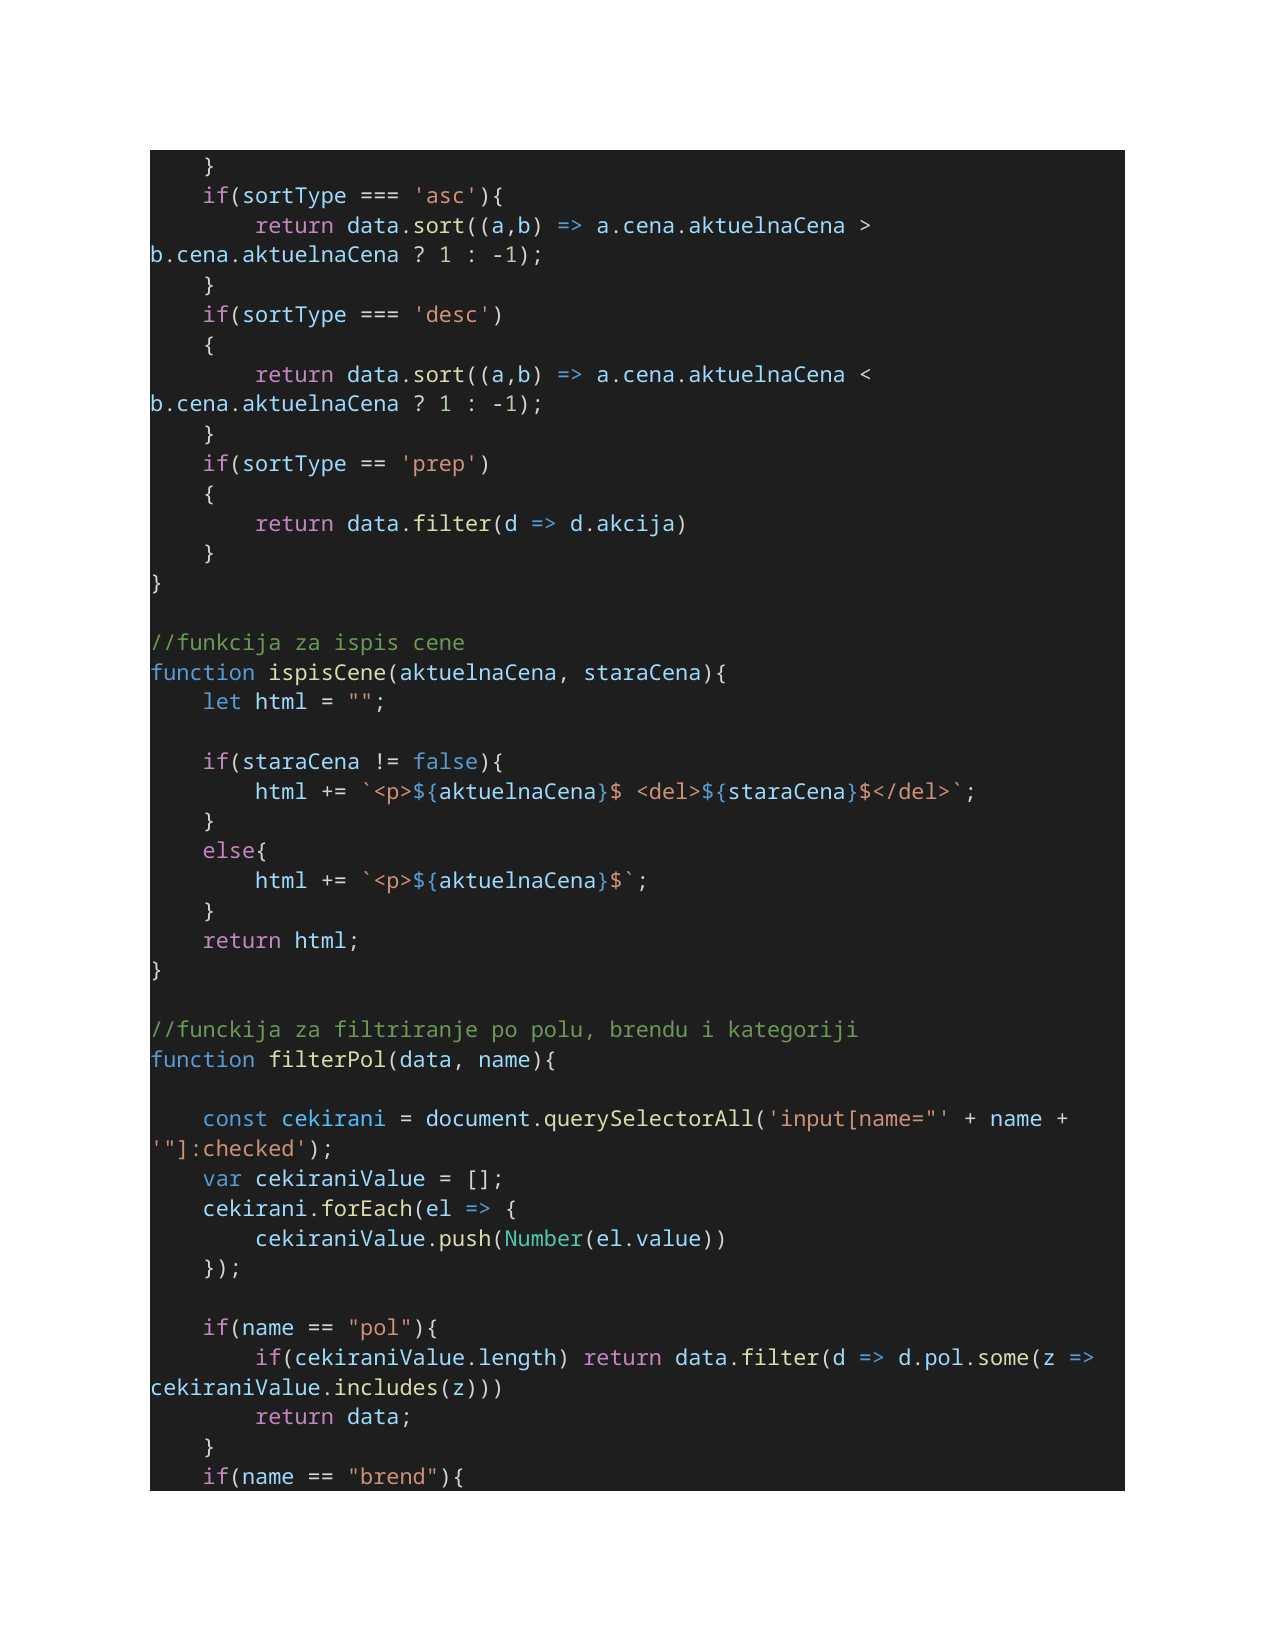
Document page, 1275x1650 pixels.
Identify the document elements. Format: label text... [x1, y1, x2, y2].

text if(sortType === 'desc') [150, 299, 1125, 329]
text var cekiraniValue = []; [150, 1163, 1125, 1193]
text cekiraniValue.push(Number(el.value)) [150, 1222, 1125, 1252]
text function ispisCene(aktuelnaCena, staraCena){ [150, 656, 1125, 686]
text { [150, 329, 1125, 358]
text return data; [150, 1401, 1125, 1431]
text const cekirani = document.querySelectorAll('input[name="' + name + '"]:checked'); [150, 1103, 1125, 1163]
text } [150, 150, 1125, 180]
text cekirani.forEach(el => { [150, 1193, 1125, 1222]
text return data.sort((a,b) => a.cena.aktuelnaCena < b.cena.aktuelnaCena ? 1 : -1); [150, 358, 1125, 418]
text } [150, 537, 1125, 567]
text return html; [150, 924, 1125, 954]
text else{ [150, 835, 1125, 865]
text if(staraCena != false){ [150, 746, 1125, 776]
text //funkcija za ispis cene [150, 627, 1125, 656]
text html += `<p>${aktuelnaCena}$`; [150, 865, 1125, 895]
text if(sortType == 'prep') [150, 448, 1125, 478]
text } [150, 418, 1125, 448]
text if(name == "pol"){ [150, 1312, 1125, 1342]
text if(name == "brend"){ [150, 1461, 1125, 1491]
text } [150, 895, 1125, 924]
text if(sortType === 'asc'){ [150, 180, 1125, 209]
text } [150, 269, 1125, 299]
text }); [150, 1252, 1125, 1282]
text } [150, 805, 1125, 835]
text return data.sort((a,b) => a.cena.aktuelnaCena > b.cena.aktuelnaCena ? 1 : -1); [150, 209, 1125, 269]
text let html = ""; [150, 686, 1125, 716]
text return data.filter(d => d.akcija) [150, 507, 1125, 537]
text { [150, 478, 1125, 507]
text html += `<p>${aktuelnaCena}$ <del>${staraCena}$</del>`; [150, 776, 1125, 805]
text //funckija za filtriranje po polu, brendu i kategoriji [150, 1014, 1125, 1044]
text } [150, 567, 1125, 597]
text function filterPol(data, name){ [150, 1044, 1125, 1073]
text if(cekiraniValue.length) return data.filter(d => d.pol.some(z => cekiraniValue.includes(z))) [150, 1342, 1125, 1401]
text } [150, 1431, 1125, 1461]
text } [150, 954, 1125, 984]
